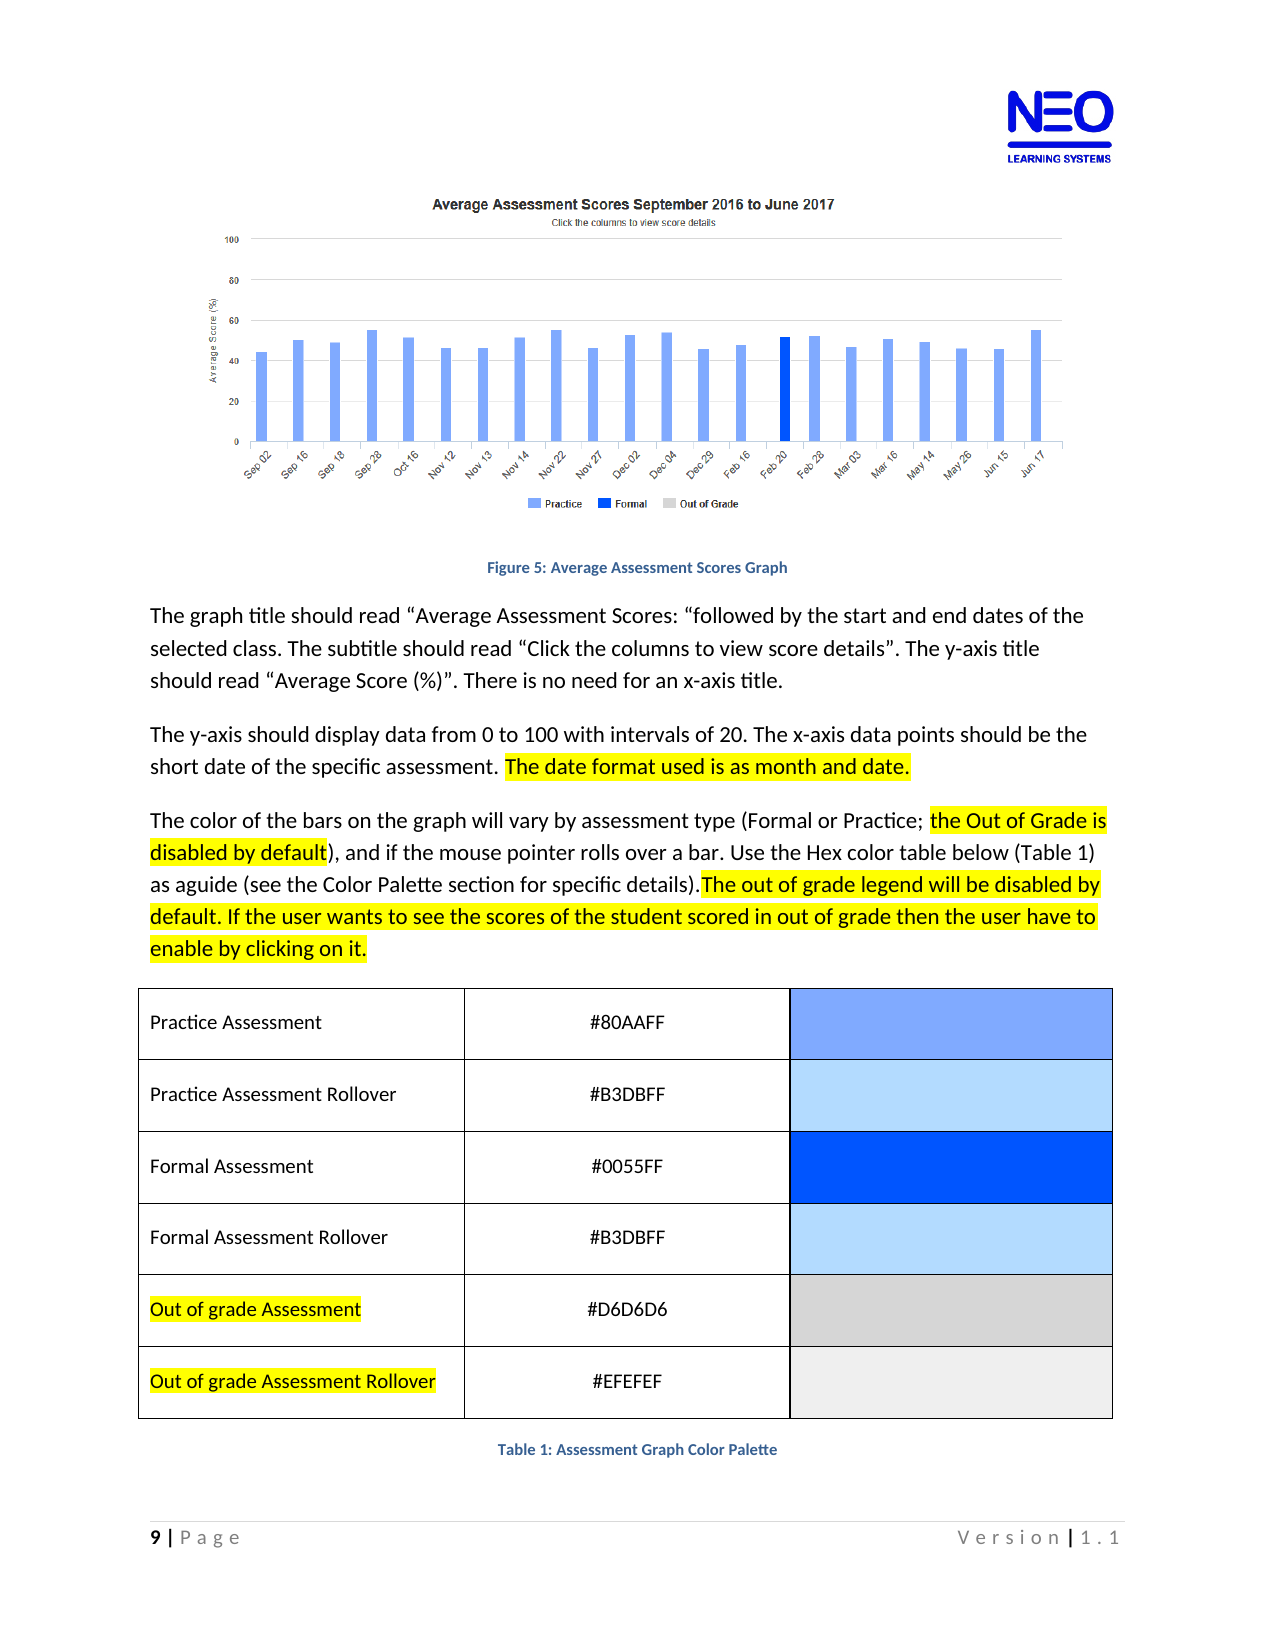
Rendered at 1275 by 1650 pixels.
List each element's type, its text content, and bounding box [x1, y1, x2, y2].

table_cell #D6D6D6 [465, 1275, 789, 1346]
table_cell [791, 1132, 1112, 1203]
text Figure 5: Average Assessment Scores Graph [150, 557, 1125, 578]
table_header Practice Assessment [139, 989, 464, 1059]
table_cell #EFEFEF [465, 1347, 789, 1418]
table_cell Out of grade Assessment Rollover [139, 1347, 464, 1418]
table_cell #B3DBFF [465, 1060, 789, 1131]
table_cell [791, 1347, 1112, 1418]
table_cell #0055FF [465, 1132, 789, 1203]
table_cell [791, 1204, 1112, 1274]
table_cell [791, 1275, 1112, 1346]
table_header [791, 989, 1112, 1059]
text The y-axis should display data from 0 to 100 with intervals of 20. The x-axis data points should be the short date of the specific assessment. The date format used is as month and date. [150, 720, 1098, 781]
table_cell #B3DBFF [465, 1204, 789, 1274]
table_cell Formal Assessment Rollover [139, 1204, 464, 1274]
table_cell [791, 1060, 1112, 1131]
text The graph title should read “Average Assessment Scores: “followed by the start and end dates of the selected class. The subtitle should read “Click the columns to view score details”. The y-axis title should read “Average Score (%)”. There is no need for an x-axis title. [150, 602, 1106, 695]
table_cell Practice Assessment Rollover [139, 1060, 464, 1131]
table_cell Formal Assessment [139, 1132, 464, 1203]
text Table 1: Assessment Graph Color Palette [150, 1439, 1125, 1460]
table_header #80AAFF [465, 989, 789, 1059]
text The color of the bars on the graph will vary by assessment type (Formal or Practice; the Out of Grade is disabled by default), and if the mouse pointer rolls over a bar. Use the Hex color table below (Table 1) as aguide (see the Color Palette section for specific details).The out of grade legend will be disabled by default. If the user wants to see the scores of the student scored in out of grade then the user have to enable by clicking on it. [150, 806, 1108, 963]
picture [192, 75, 1125, 534]
table_cell Out of grade Assessment [139, 1275, 464, 1346]
